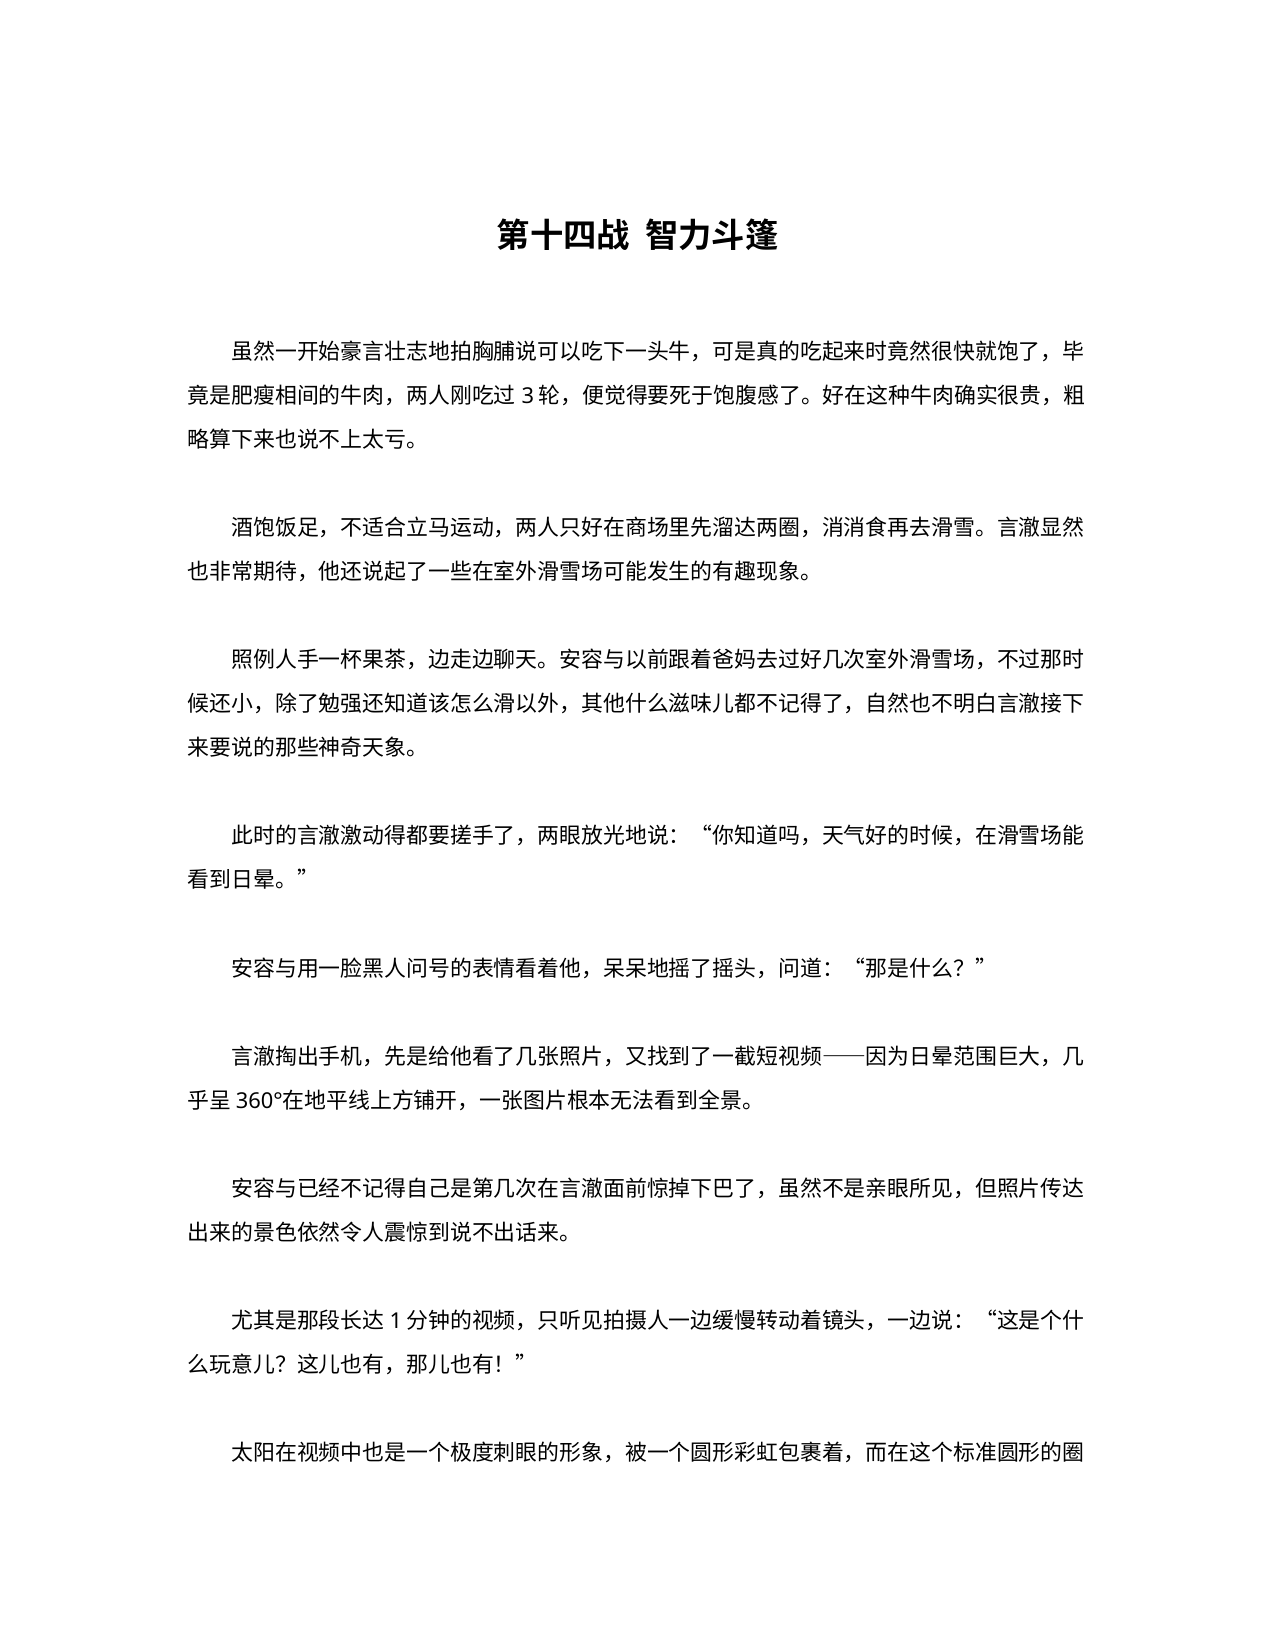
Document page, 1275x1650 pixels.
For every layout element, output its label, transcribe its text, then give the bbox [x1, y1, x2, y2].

text 酒饱饭足，不适合立马运动，两人只好在商场里先溜达两圈，消消食再去滑雪。言澈显然也非常期待，他还说起了一些在室外滑雪场可能发生的有趣现象。 [187, 504, 1087, 592]
title 第十四战 智力斗篷 [187, 189, 1087, 277]
text 安容与用一脸黑人问号的表情看着他，呆呆地摇了摇头，问道：“那是什么？” [187, 944, 1087, 988]
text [187, 1429, 1087, 1473]
text 照例人手一杯果茶，边走边聊天。安容与以前跟着爸妈去过好几次室外滑雪场，不过那时候还小，除了勉强还知道该怎么滑以外，其他什么滋味儿都不记得了，自然也不明白言澈接下来要说的那些神奇天象。 [187, 636, 1087, 768]
text 虽然一开始豪言壮志地拍胸脯说可以吃下一头牛，可是真的吃起来时竟然很快就饱了，毕竟是肥瘦相间的牛肉，两人刚吃过3轮，便觉得要死于饱腹感了。好在这种牛肉确实很贵，粗略算下来也说不上太亏。 [187, 327, 1087, 460]
text 安容与已经不记得自己是第几次在言澈面前惊掉下巴了，虽然不是亲眼所见，但照片传达出来的景色依然令人震惊到说不出话来。 [187, 1165, 1087, 1253]
text 言澈掏出手机，先是给他看了几张照片，又找到了一截短视频——因为日晕范围巨大，几乎呈360°在地平线上方铺开，一张图片根本无法看到全景。 [187, 1032, 1087, 1121]
text 尤其是那段长达1分钟的视频，只听见拍摄人一边缓慢转动着镜头，一边说：“这是个什么玩意儿？这儿也有，那儿也有！” [187, 1297, 1087, 1385]
text 此时的言澈激动得都要搓手了，两眼放光地说：“你知道吗，天气好的时候，在滑雪场能看到日晕。” [187, 812, 1087, 900]
